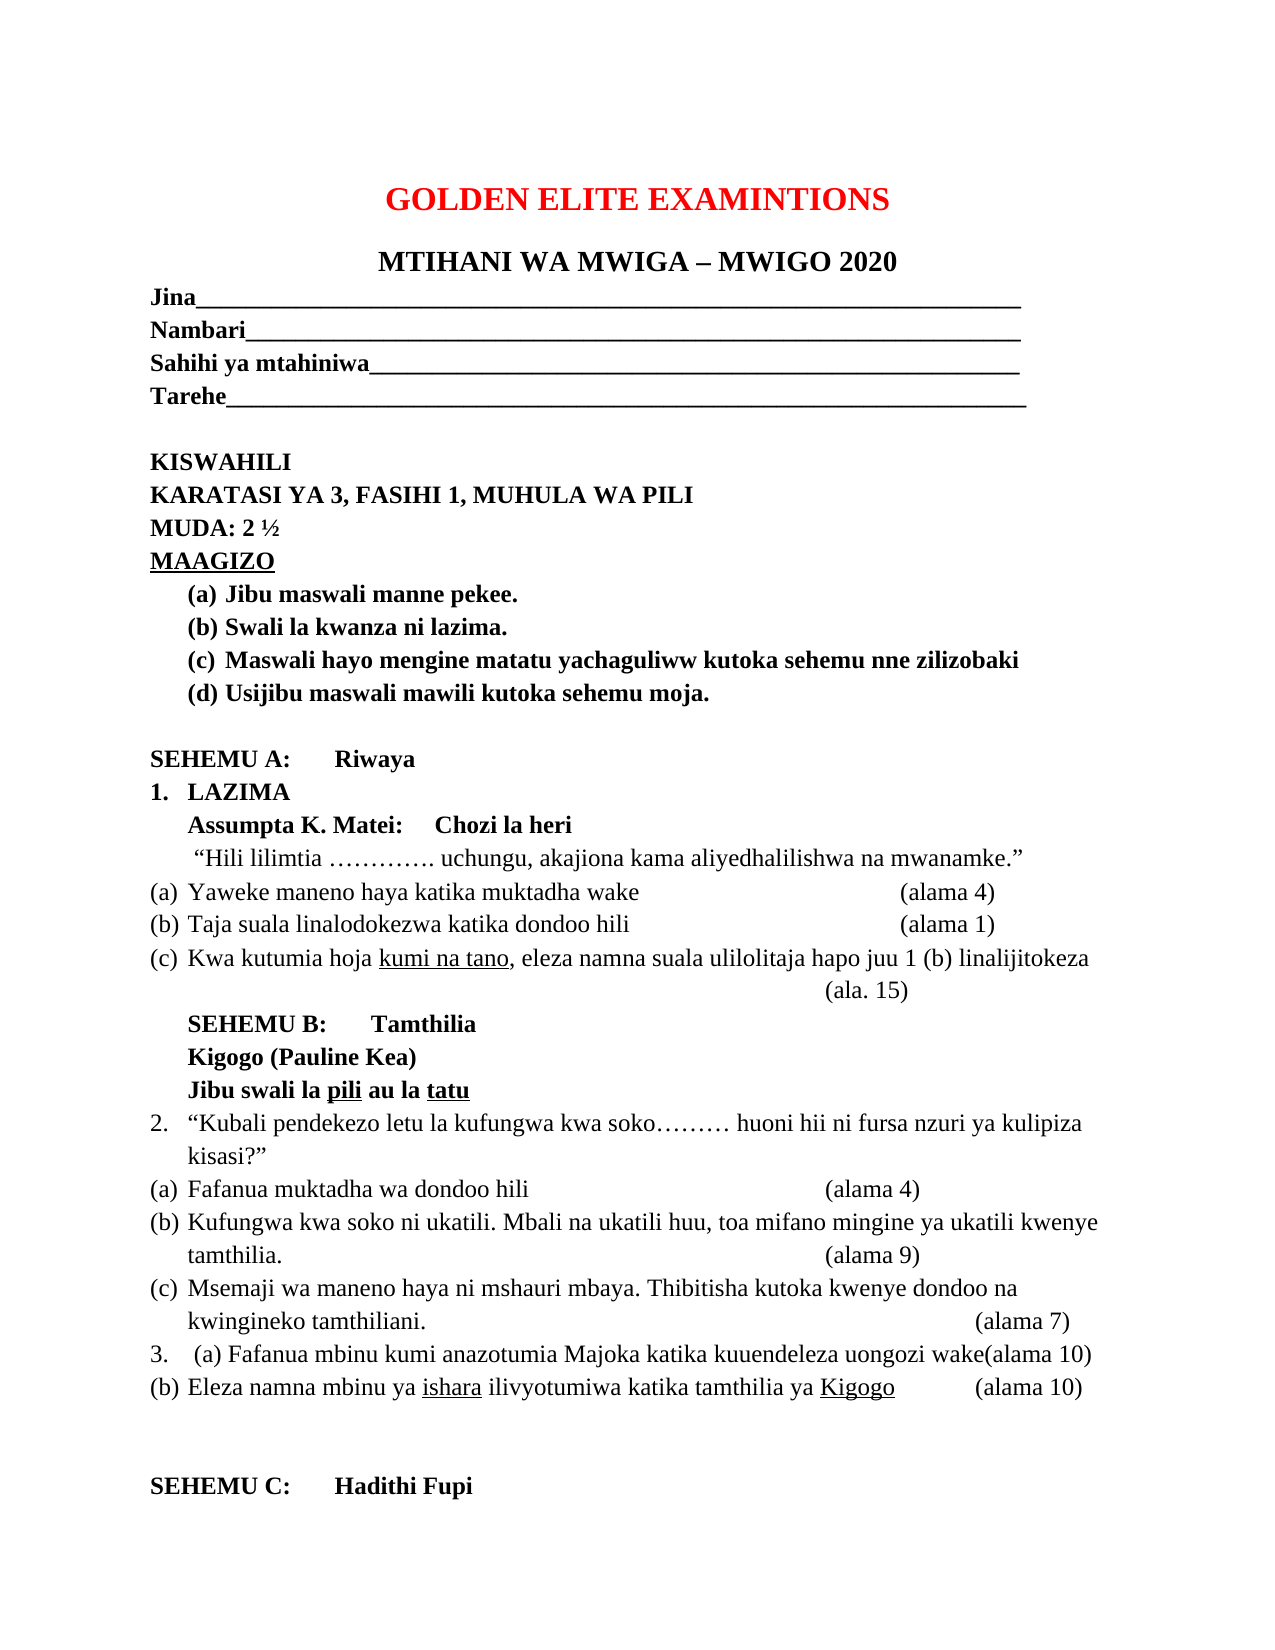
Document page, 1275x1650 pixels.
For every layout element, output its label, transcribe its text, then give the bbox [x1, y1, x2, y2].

list “Kubali pendekezo letu la kufungwa kwa soko……… huoni hii ni fursa nzuri ya kulipiza kisasi?” [150, 1108, 1125, 1169]
list Msemaji wa maneno haya ni mshauri mbaya. Thibitisha kutoka kwenye dondoo na kwingineko tamthiliani. (alama 7) [150, 1273, 1125, 1334]
text MAAGIZO [150, 546, 1125, 575]
text GOLDEN ELITE EXAMINTIONS [150, 179, 1125, 217]
list (a) Fafanua mbinu kumi anazotumia Majoka katika kuuendeleza uongozi wake(alama 10) [150, 1339, 1125, 1368]
list Kwa kutumia hoja kumi na tano, eleza namna suala ulilolitaja hapo juu 1 (b) linalijitokeza [150, 943, 1125, 971]
text Jina__________________________________________________________________ [150, 282, 1125, 311]
list Kufungwa kwa soko ni ukatili. Mbali na ukatili huu, toa mifano mingine ya ukatili kwenye tamthilia. (alama 9) [150, 1207, 1125, 1268]
list Yaweke maneno haya katika muktadha wake (alama 4) [150, 877, 1125, 905]
text SEHEMU B: Tamthilia [150, 1009, 1125, 1037]
text MTIHANI WA MWIGA – MWIGO 2020 [150, 244, 1125, 277]
list Taja suala linalodokezwa katika dondoo hili (alama 1) [150, 909, 1125, 938]
text KISWAHILI [150, 447, 1125, 476]
text KARATASI YA 3, FASIHI 1, MUHULA WA PILI [150, 480, 1125, 509]
list Fafanua muktadha wa dondoo hili (alama 4) [150, 1174, 1125, 1202]
list Swali la kwanza ni lazima. [187, 612, 1125, 641]
text SEHEMU A: Riwaya [150, 744, 1125, 773]
list Jibu maswali manne pekee. [187, 579, 1125, 608]
text Nambari______________________________________________________________ [150, 315, 1125, 344]
list Maswali hayo mengine matatu yachaguliww kutoka sehemu nne zilizobaki [187, 645, 1125, 674]
list LAZIMA [150, 777, 1125, 806]
text (ala. 15) [150, 976, 1125, 1004]
list Usijibu maswali mawili kutoka sehemu moja. [187, 678, 1125, 707]
text Sahihi ya mtahiniwa____________________________________________________ [150, 348, 1125, 377]
list Eleza namna mbinu ya ishara ilivyotumiwa katika tamthilia ya Kigogo (alama 10) [150, 1372, 1125, 1401]
text Jibu swali la pili au la tatu [150, 1075, 1125, 1103]
text MUDA: 2 ½ [150, 513, 1125, 542]
text Tarehe________________________________________________________________ [150, 381, 1125, 410]
text Kigogo (Pauline Kea) [150, 1042, 1125, 1070]
text “Hili lilimtia …………. uchungu, akajiona kama aliyedhalilishwa na mwanamke.” [150, 843, 1125, 872]
text Assumpta K. Matei: Chozi la heri [150, 811, 1125, 839]
text SEHEMU C: Hadithi Fupi [150, 1471, 1125, 1500]
